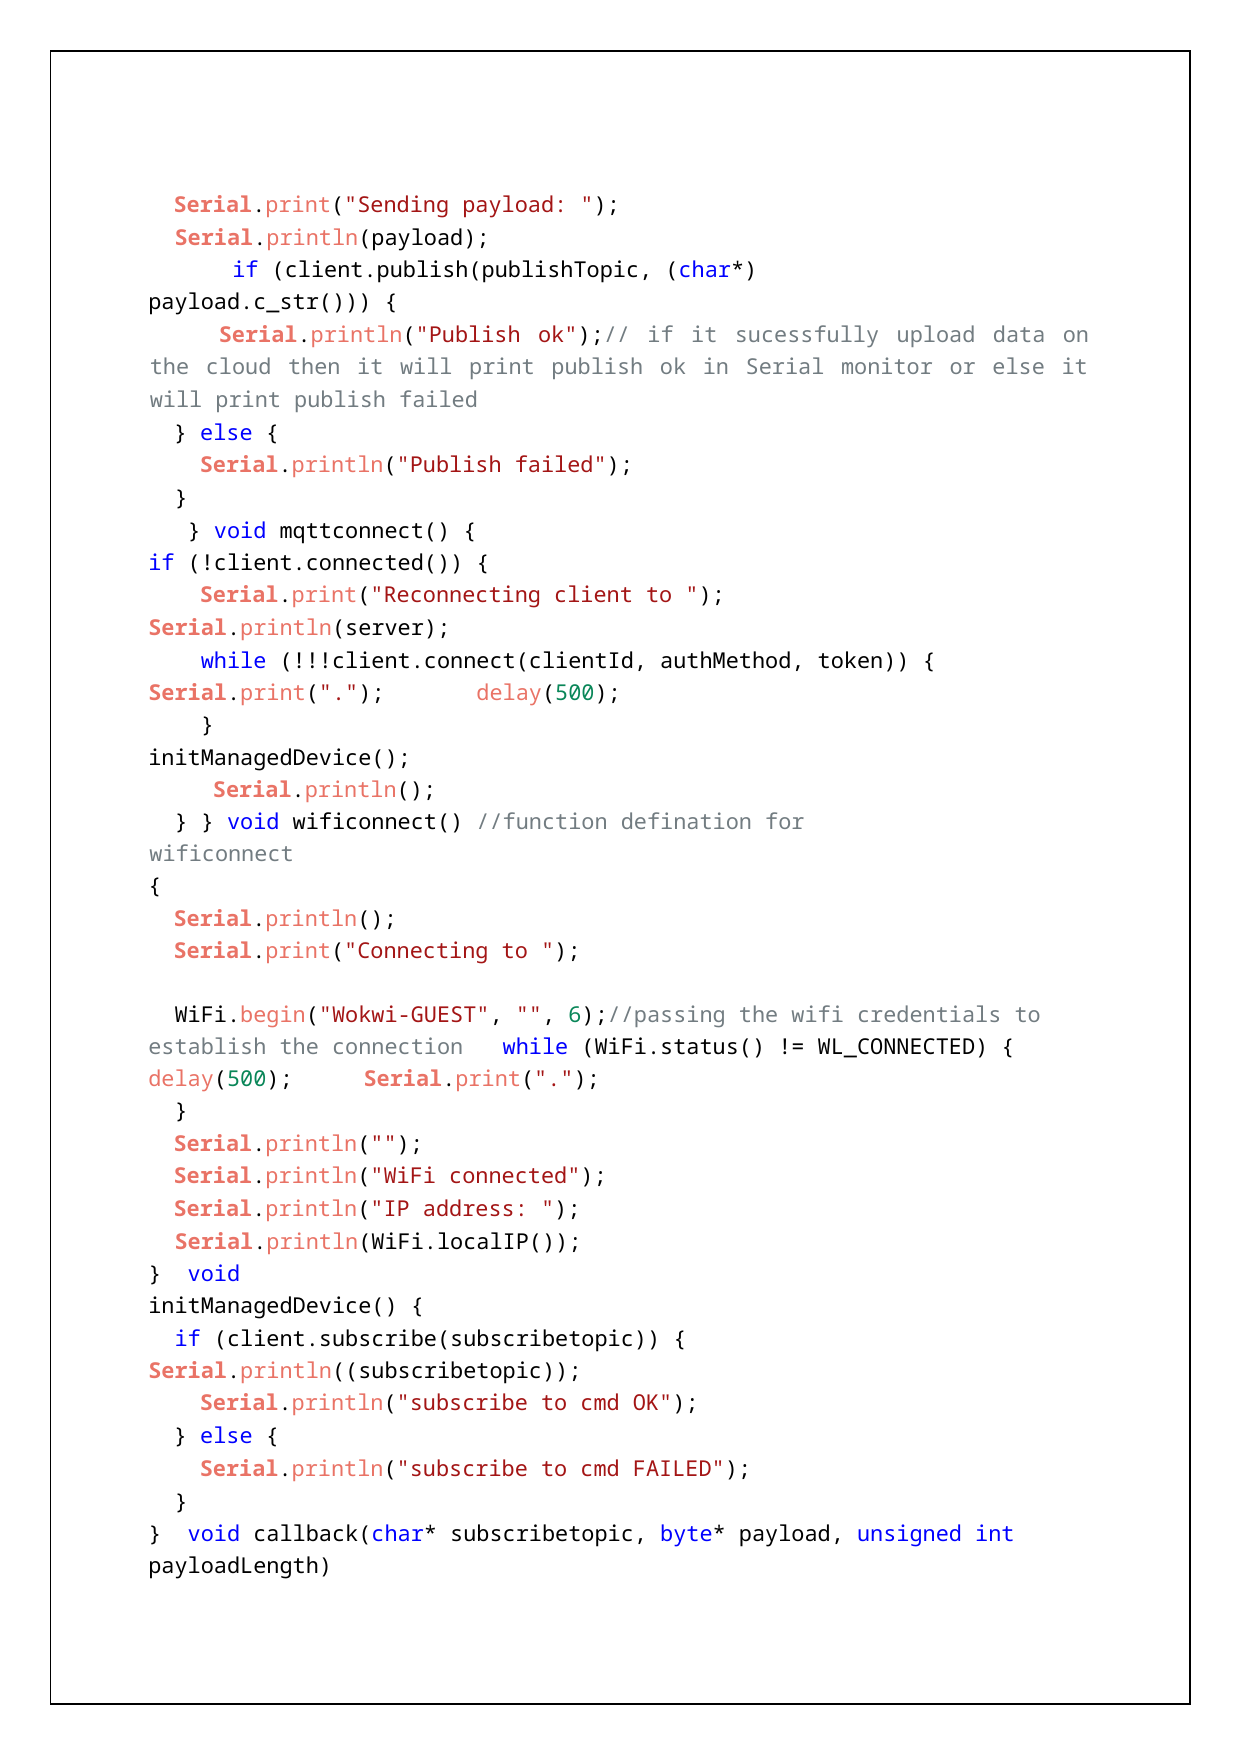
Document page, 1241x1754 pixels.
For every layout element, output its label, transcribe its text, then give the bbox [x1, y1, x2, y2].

text if (client.subscribe(subscribetopic)) { Serial.println((subscribetopic)); [148, 1323, 1095, 1385]
text } [148, 482, 1095, 512]
text Serial.print("Reconnecting client to "); [147, 579, 1095, 609]
text } [148, 1095, 1095, 1125]
text Serial.println("Publish ok");// if it sucessfully upload data on the cloud then it will print publish ok in Serial monitor or else it will print publish failed [148, 319, 1089, 414]
text } void callback(char* subscribetopic, byte* payload, unsigned int payloadLength) [148, 1518, 1095, 1580]
text Serial.println(server); [148, 612, 1095, 642]
text Serial.println(WiFi.localIP()); [148, 1226, 1095, 1256]
text } [148, 1486, 1095, 1516]
text } else { [147, 417, 1095, 447]
text while (!!!client.connect(clientId, authMethod, token)) { Serial.print("."); delay(500); [148, 645, 1095, 707]
text Serial.println("Publish failed"); [147, 449, 1095, 479]
text Serial.println("subscribe to cmd FAILED"); [147, 1453, 1095, 1483]
text if (client.publish(publishTopic, (char*) payload.c_str())) { [148, 254, 894, 316]
text Serial.println("WiFi connected"); [147, 1160, 1095, 1190]
text } void initManagedDevice() { [148, 1258, 473, 1320]
text } initManagedDevice(); [148, 709, 551, 771]
text WiFi.begin("Wokwi-GUEST", "", 6);//passing the wifi credentials to establish the connection while (WiFi.status() != WL_CONNECTED) { delay(500); Serial.print("."); [148, 998, 1095, 1092]
text } else { [147, 1420, 1095, 1450]
text Serial.print("Sending payload: "); [147, 189, 1095, 218]
text Serial.println(); [147, 903, 702, 933]
text Serial.println(); [147, 774, 702, 804]
text } void mqttconnect() { if (!client.connected()) { [148, 515, 509, 577]
text Serial.println(""); [147, 1128, 702, 1157]
text Serial.print("Connecting to "); [147, 935, 1095, 965]
text { [148, 871, 1095, 900]
text Serial.println("subscribe to cmd OK"); [147, 1387, 1095, 1417]
text Serial.println("IP address: "); [147, 1193, 1095, 1223]
text Serial.println(payload); [148, 222, 1095, 251]
text } } void wificonnect() //function defination for wificonnect [148, 806, 894, 868]
